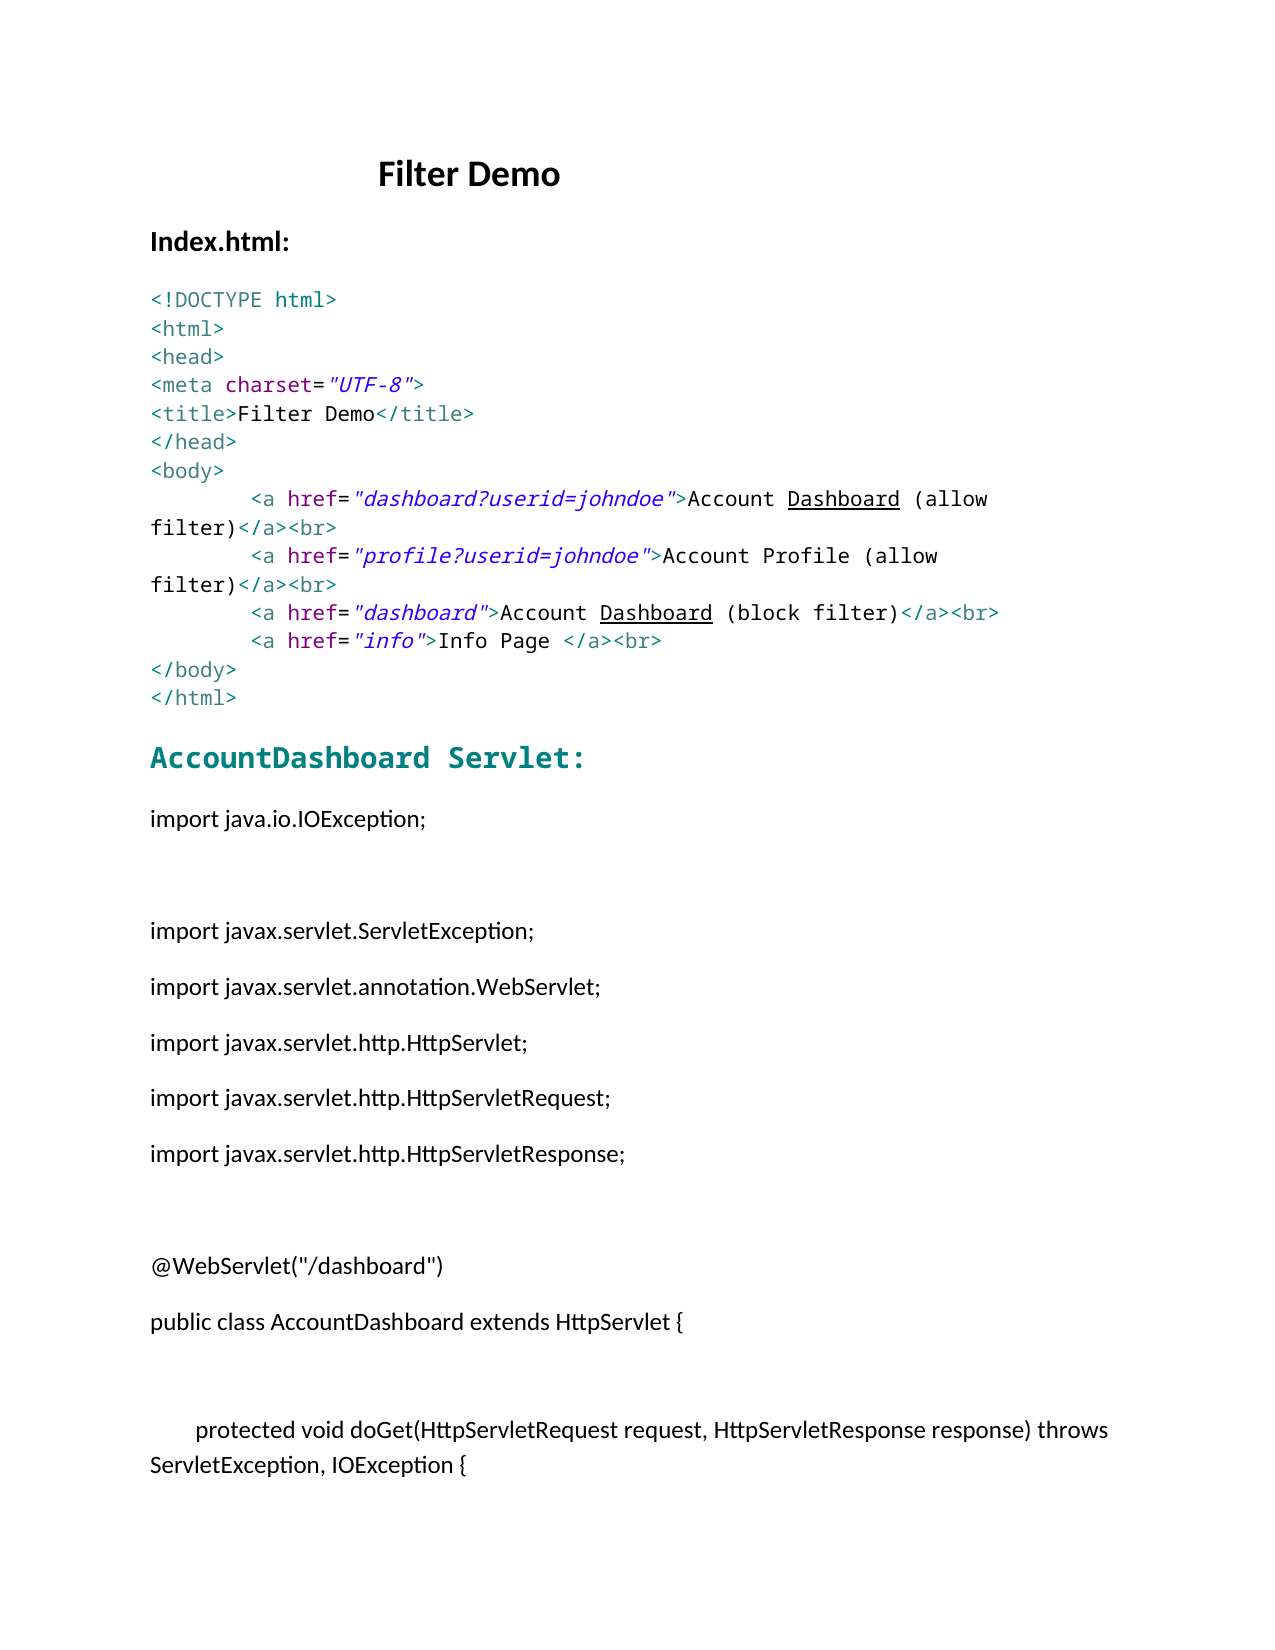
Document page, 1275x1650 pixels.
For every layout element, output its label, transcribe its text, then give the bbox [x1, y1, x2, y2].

text AccountDashboard Servlet: [150, 737, 1125, 777]
text import javax.servlet.http.HttpServletResponse; [150, 1138, 1125, 1169]
text <a href="profile?userid=johndoe">Account Profile (allow filter)</a><br> [150, 541, 1125, 598]
text public class AccountDashboard extends HttpServlet { [150, 1306, 1125, 1336]
text import java.io.IOException; [150, 803, 1125, 834]
text </head> [150, 427, 1125, 456]
text </html> [150, 683, 1125, 712]
text import javax.servlet.http.HttpServletRequest; [150, 1082, 1125, 1113]
text <body> [150, 456, 1125, 484]
text </body> [150, 655, 1125, 683]
text <a href="dashboard?userid=johndoe">Account Dashboard (allow filter)</a><br> [150, 484, 1125, 541]
text <!DOCTYPE html> [150, 285, 1125, 314]
text <a href="info">Info Page </a><br> [150, 627, 1125, 655]
text Filter Demo [150, 150, 1125, 196]
text <title>Filter Demo</title> [150, 399, 1125, 427]
text import javax.servlet.http.HttpServlet; [150, 1027, 1125, 1057]
text <head> [150, 342, 1125, 371]
text <html> [150, 314, 1125, 342]
text <a href="dashboard">Account Dashboard (block filter)</a><br> [150, 598, 1125, 627]
text @WebServlet("/dashboard") [150, 1250, 1125, 1281]
text import javax.servlet.annotation.WebServlet; [150, 971, 1125, 1001]
text import javax.servlet.ServletException; [150, 915, 1125, 946]
text protected void doGet(HttpServletRequest request, HttpServletResponse response) throws ServletException, IOException { [150, 1415, 1125, 1480]
text Index.html: [150, 223, 1125, 259]
text <meta charset="UTF-8"> [150, 371, 1125, 399]
